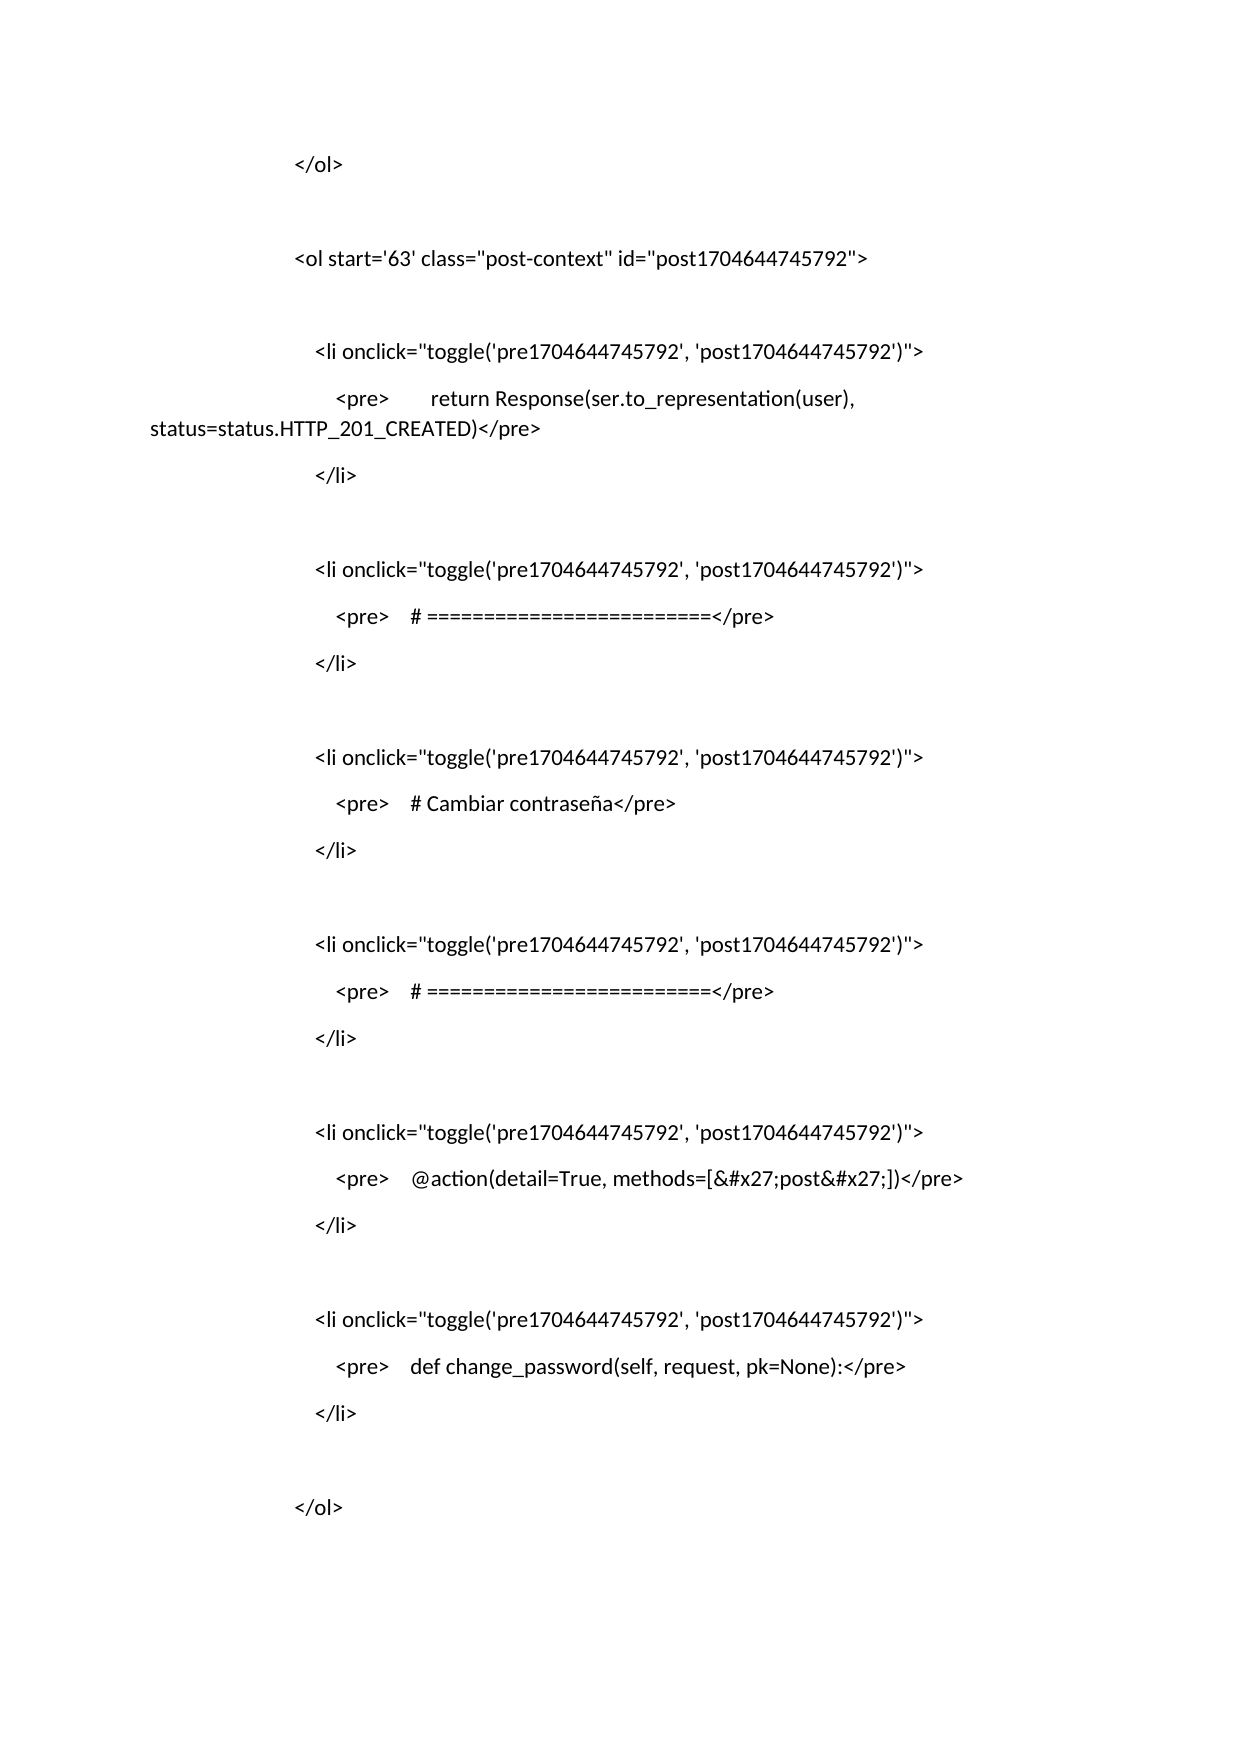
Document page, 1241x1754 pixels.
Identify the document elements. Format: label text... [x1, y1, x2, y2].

text </li> [150, 1399, 1090, 1427]
text <pre> @action(detail=True, methods=[&#x27;post&#x27;])</pre> [150, 1164, 1090, 1193]
text </li> [150, 461, 1090, 489]
text <pre> return Response(ser.to_representation(user), status=status.HTTP_201_CREATED)</pre> [150, 384, 1090, 443]
text <pre> def change_password(self, request, pk=None):</pre> [150, 1352, 1090, 1380]
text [150, 337, 1090, 366]
text </li> [150, 1024, 1090, 1052]
text </li> [150, 649, 1090, 677]
text <li onclick="toggle('pre1704644745792', 'post1704644745792')"> [150, 930, 1090, 958]
text </ol> [150, 1493, 1090, 1521]
text <li onclick="toggle('pre1704644745792', 'post1704644745792')"> [150, 555, 1090, 583]
text </ol> [150, 150, 1090, 178]
text <ol start='63' class="post-context" id="post1704644745792"> [150, 244, 1090, 272]
text <li onclick="toggle('pre1704644745792', 'post1704644745792')"> [150, 743, 1090, 771]
text </li> [150, 1211, 1090, 1239]
text </li> [150, 836, 1090, 864]
text <pre> # =========================</pre> [150, 977, 1090, 1005]
text <pre> # =========================</pre> [150, 602, 1090, 630]
text <pre> # Cambiar contraseña</pre> [150, 789, 1090, 818]
text <li onclick="toggle('pre1704644745792', 'post1704644745792')"> [150, 1305, 1090, 1333]
text <li onclick="toggle('pre1704644745792', 'post1704644745792')"> [150, 1118, 1090, 1146]
